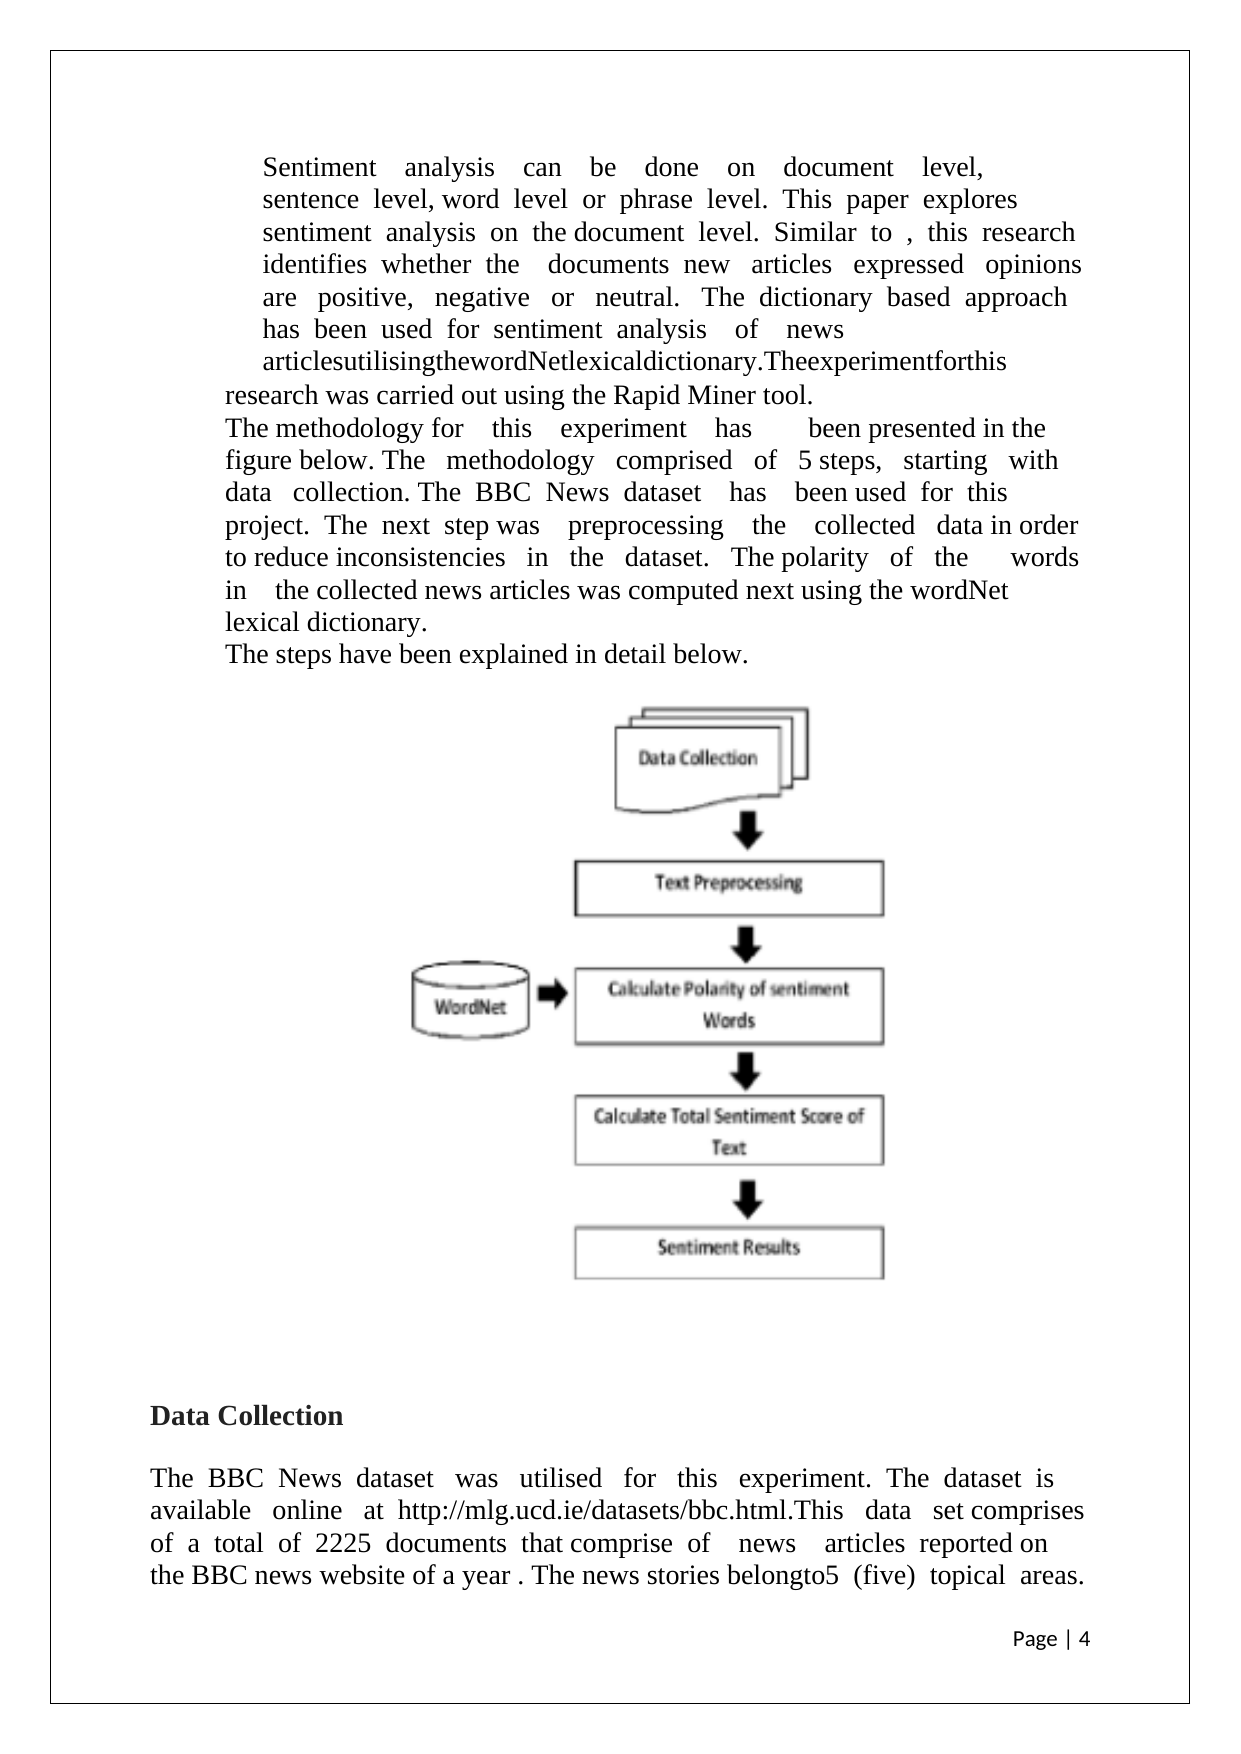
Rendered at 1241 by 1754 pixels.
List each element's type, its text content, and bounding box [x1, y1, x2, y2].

list The steps have been explained in detail below. [225, 637, 1090, 670]
text Data Collection [150, 1398, 1090, 1432]
list research was carried out using the Rapid Miner tool. [225, 378, 1090, 411]
picture [403, 698, 912, 1307]
list The methodology for this experiment has been presented in the figure below. The methodology comprised of 5 steps, starting with data collection. The BBC News dataset has been used for this project. The next step was preprocessing the collected data in order to reduce inconsistencies in the dataset. The polarity of the words in the collected news articles was computed next using the wordNet lexical dictionary. [225, 411, 1090, 637]
text Sentiment analysis can be done on document level, sentence level, word level or phrase level. This paper explores sentiment analysis on the document level. Similar to , this research identifies whether the documents new articles expressed opinions are positive, negative or neutral. The dictionary based approach has been used for sentiment analysis of news articlesutilisingthewordNetlexicaldictionary.Theexperimentforthis [262, 150, 1090, 377]
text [150, 1461, 1090, 1591]
